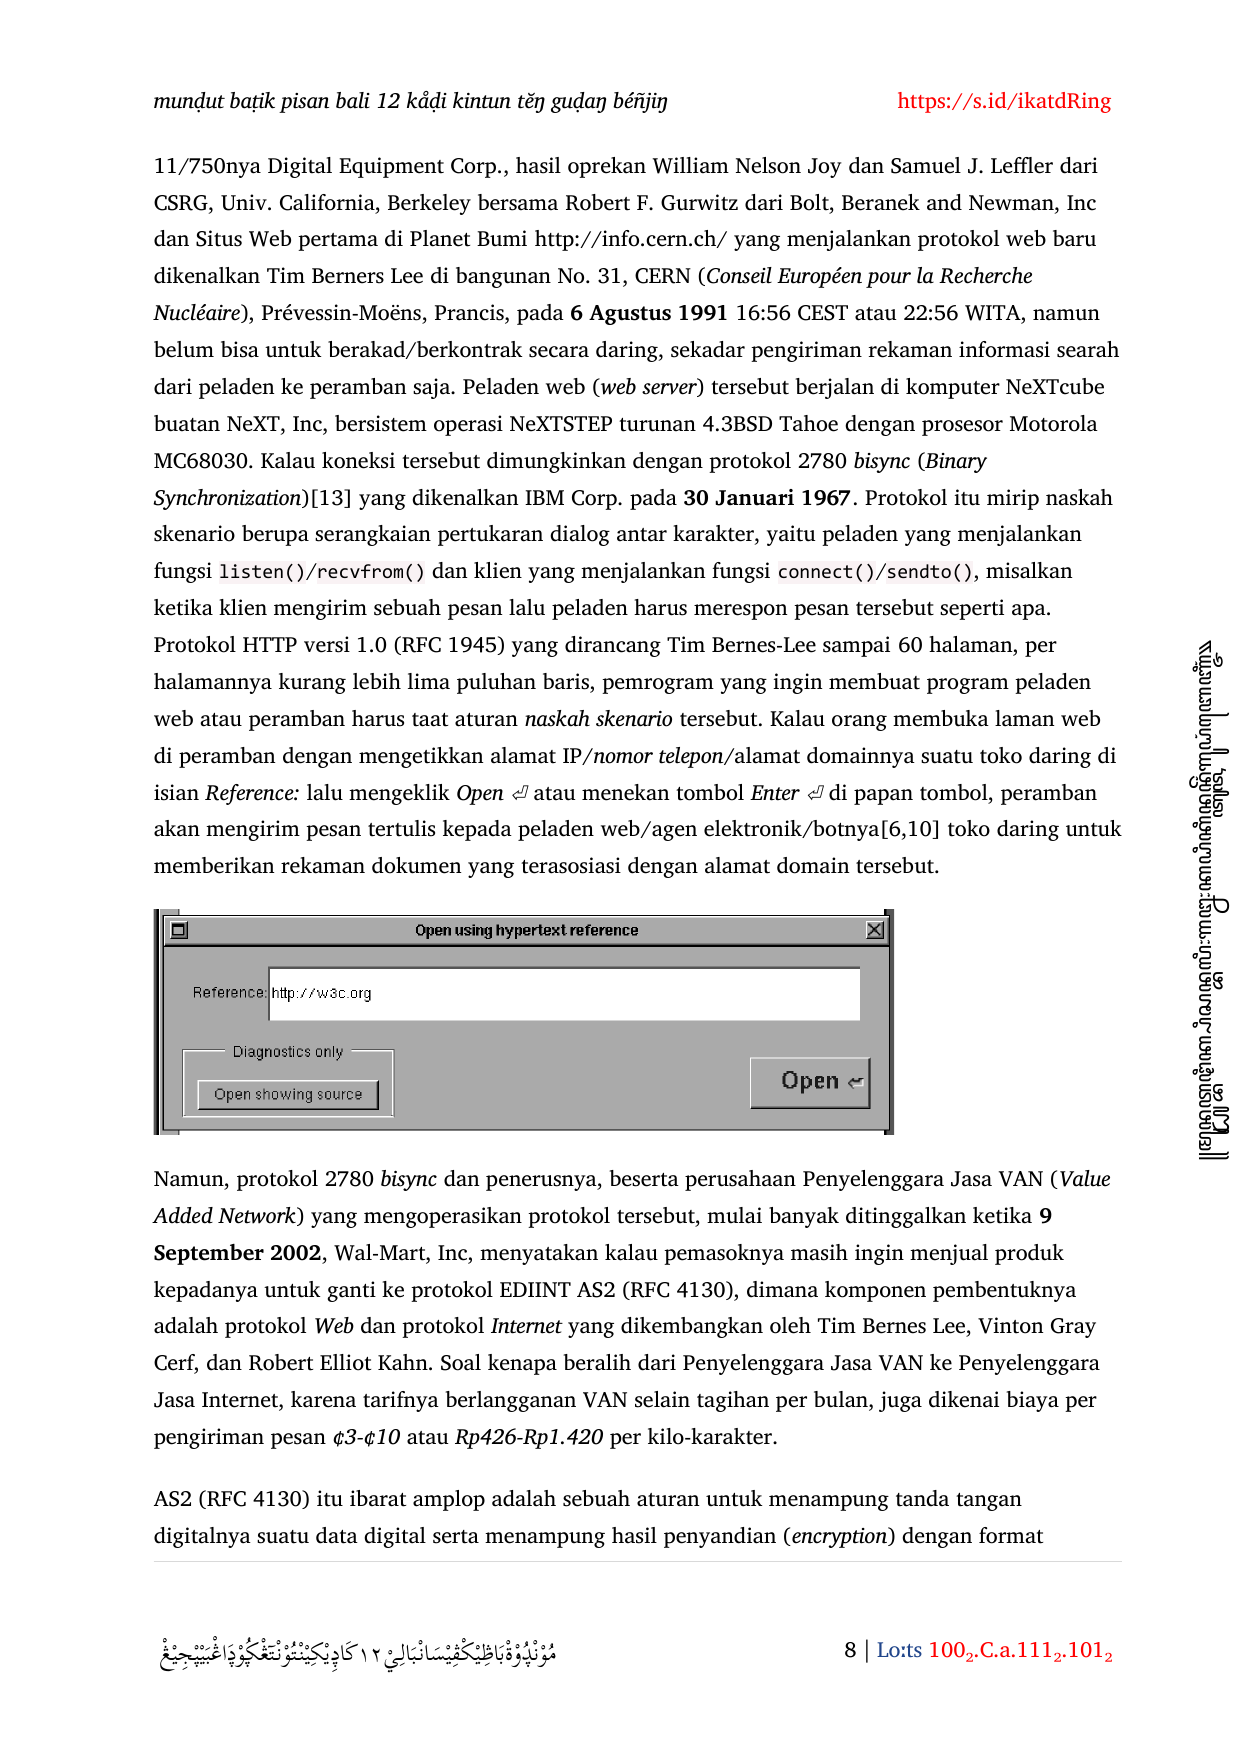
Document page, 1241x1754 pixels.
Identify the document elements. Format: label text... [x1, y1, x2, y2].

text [153, 1480, 1122, 1553]
picture [153, 909, 895, 1135]
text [153, 147, 1122, 883]
text Namun, protokol 2780 bisync dan penerusnya, beserta perusahaan Penyelenggara Jasa VAN (Value Added Network) yang mengoperasikan protokol tersebut, mulai banyak ditinggalkan ketika 9 September 2002, Wal-Mart, Inc, menyatakan kalau pemasoknya masih ingin menjual produk kepadanya untuk ganti ke protokol EDIINT AS2 (RFC 4130), dimana komponen pembentuknya adalah protokol Web dan protokol Internet yang dikembangkan oleh Tim Bernes Lee, Vinton Gray Cerf, dan Robert Elliot Kahn. Soal kenapa beralih dari Penyelenggara Jasa VAN ke Penyelenggara Jasa Internet, karena tarifnya berlangganan VAN selain tagihan per bulan, juga dikenai biaya per pengiriman pesan ¢3-¢10 atau Rp426-Rp1.420 per kilo-karakter. [153, 1160, 1122, 1454]
